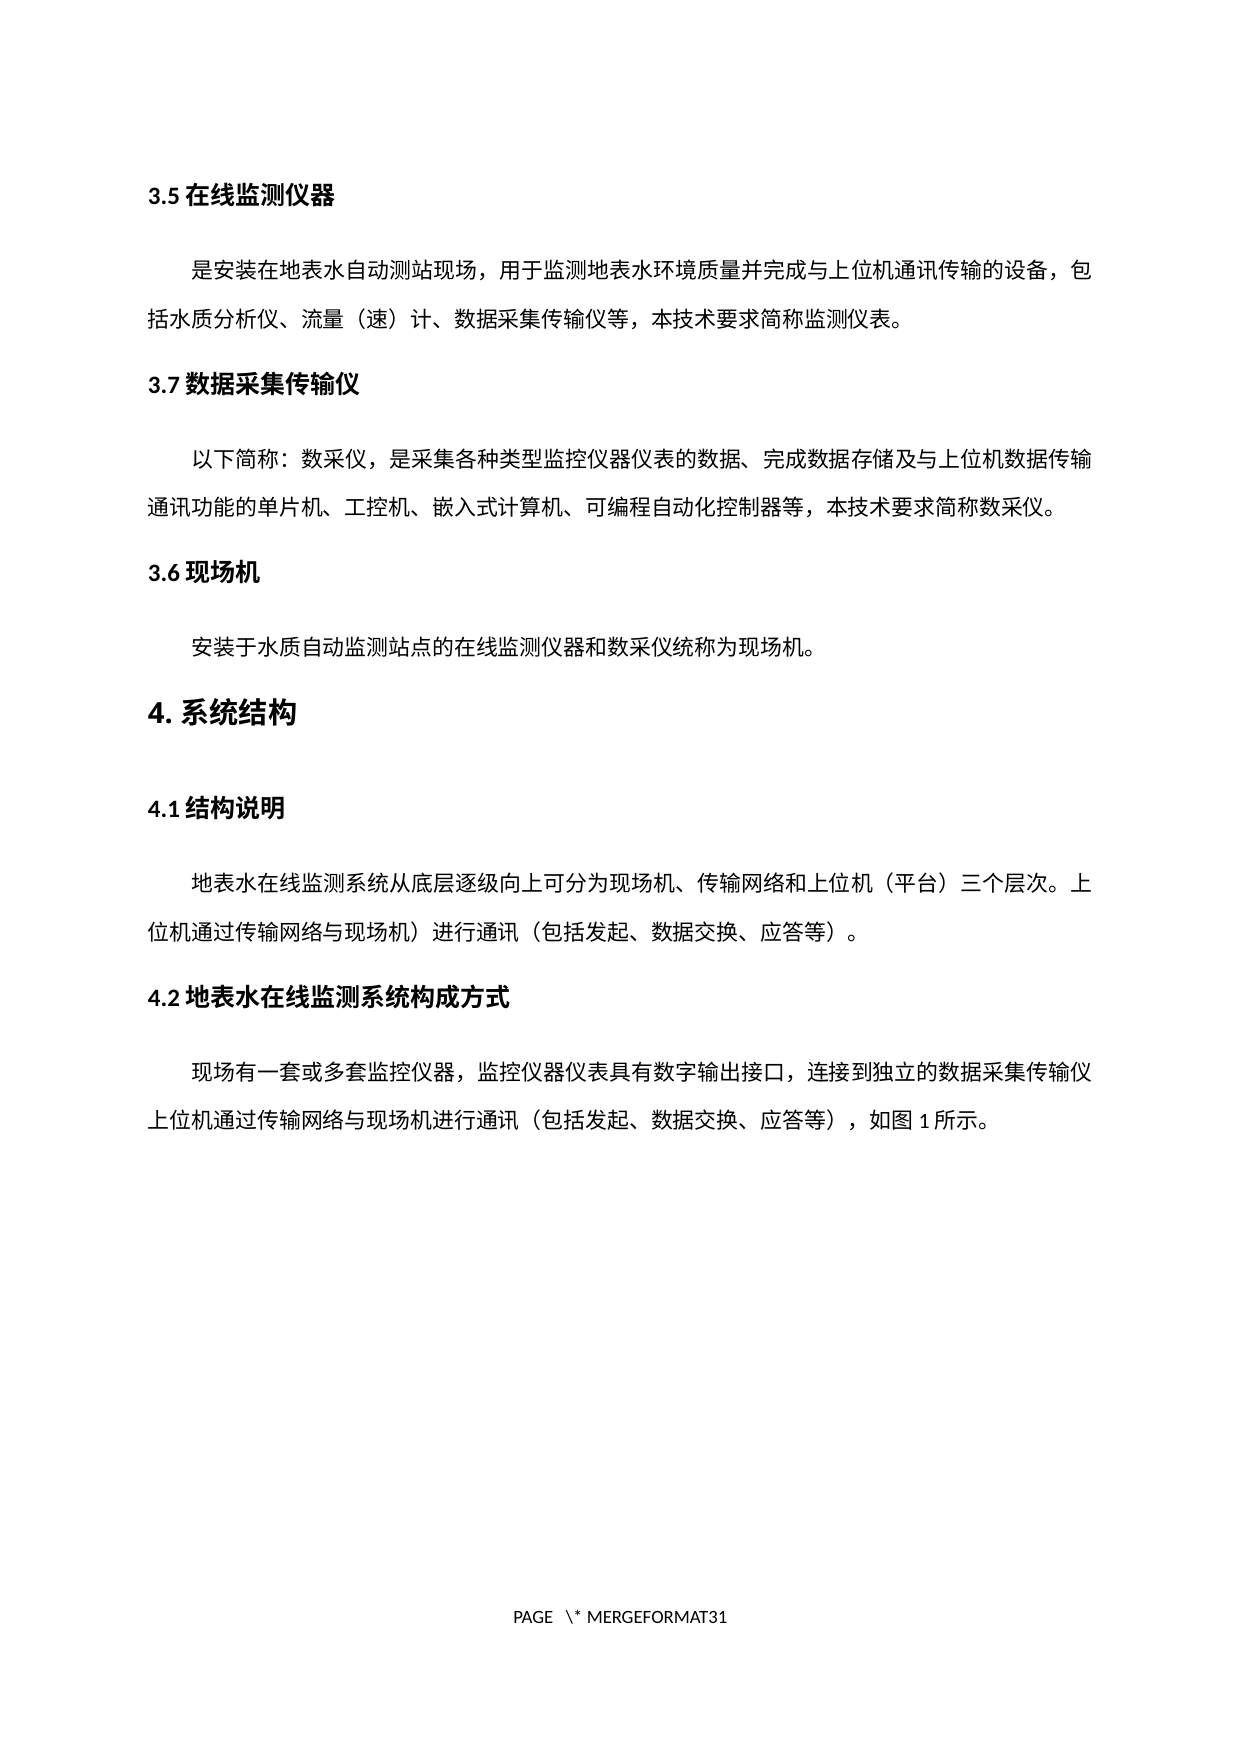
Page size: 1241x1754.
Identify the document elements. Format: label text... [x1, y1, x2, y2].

subtitle 4.2 地表水在线监测系统构成方式 [148, 963, 1092, 1028]
subtitle 4. 系统结构 [148, 678, 1092, 743]
text 地表水在线监测系统从底层逐级向上可分为现场机、传输网络和上位机（平台）三个层次。上位机通过传输网络与现场机）进行通讯（包括发起、数据交换、应答等）。 [148, 866, 1092, 947]
text 现场有一套或多套监控仪器，监控仪器仪表具有数字输出接口，连接到独立的数据采集传输仪，上位机通过传输网络与现场机进行通讯（包括发起、数据交换、应答等），如图 1 所示。 [148, 1054, 1092, 1135]
subtitle 3.5 在线监测仪器 [148, 161, 1092, 226]
subtitle 3.7 数据采集传输仪 [148, 350, 1092, 415]
text 安装于水质自动监测站点的在线监测仪器和数采仪统称为现场机。 [148, 630, 1092, 662]
text 是安装在地表水自动测站现场，用于监测地表水环境质量并完成与上位机通讯传输的设备，包括水质分析仪、流量（速）计、数据采集传输仪等，本技术要求简称监测仪表。 [148, 253, 1092, 334]
text 以下简称：数采仪，是采集各种类型监控仪器仪表的数据、完成数据存储及与上位机数据传输通讯功能的单片机、工控机、嵌入式计算机、可编程自动化控制器等，本技术要求简称数采仪。 [148, 441, 1092, 522]
subtitle 4.1 结构说明 [148, 774, 1092, 839]
subtitle 3.6 现场机 [148, 538, 1092, 603]
